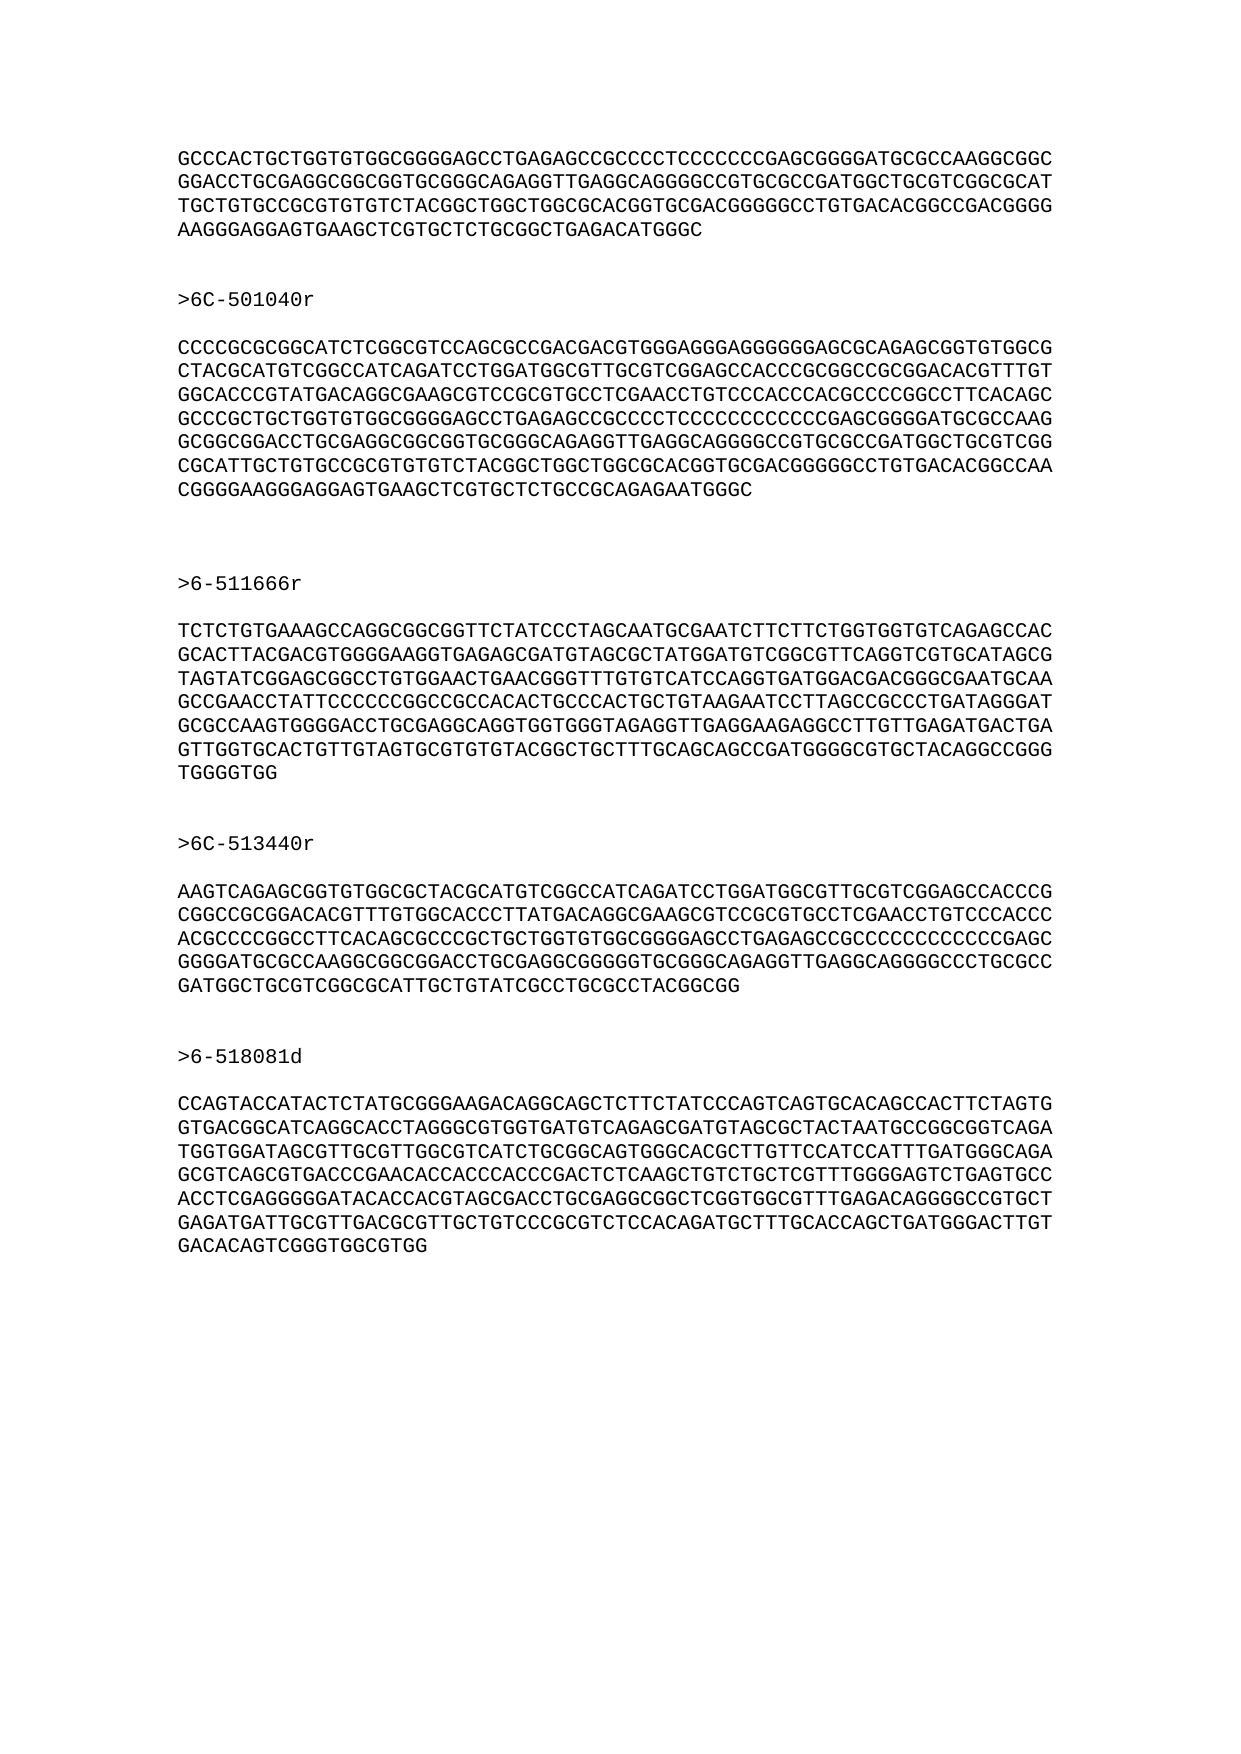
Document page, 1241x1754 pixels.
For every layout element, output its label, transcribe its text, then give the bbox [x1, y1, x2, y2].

text >6-511666r [177, 573, 1063, 597]
text >6-518081d [177, 1046, 1063, 1070]
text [177, 148, 1063, 242]
text CCAGTACCATACTCTATGCGGGAAGACAGGCAGCTCTTCTATCCCAGTCAGTGCACAGCCACTTCTAGTGGTGACGGCATCAGGCACCTAGGGCGTGGTGATGTCAGAGCGATGTAGCGCTACTAATGCCGGCGGTCAGATGGTGGATAGCGTTGCGTTGGCGTCATCTGCGGCAGTGGGCACGCTTGTTCCATCCATTTGATGGGCAGAGCGTCAGCGTGACCCGAACACCACCCACCCGACTCTCAAGCTGTCTGCTCGTTTGGGGAGTCTGAGTGCCACCTCGAGGGGGATACACCACGTAGCGACCTGCGAGGCGGCTCGGTGGCGTTTGAGACAGGGGCCGTGCTGAGATGATTGCGTTGACGCGTTGCTGTCCCGCGTCTCCACAGATGCTTTGCACCAGCTGATGGGACTTGTGACACAGTCGGGTGGCGTGG [177, 1093, 1063, 1259]
text CCCCGCGCGGCATCTCGGCGTCCAGCGCCGACGACGTGGGAGGGAGGGGGGAGCGCAGAGCGGTGTGGCGCTACGCATGTCGGCCATCAGATCCTGGATGGCGTTGCGTCGGAGCCACCCGCGGCCGCGGACACGTTTGTGGCACCCGTATGACAGGCGAAGCGTCCGCGTGCCTCGAACCTGTCCCACCCACGCCCCGGCCTTCACAGCGCCCGCTGCTGGTGTGGCGGGGAGCCTGAGAGCCGCCCCTCCCCCCCCCCCCGAGCGGGGATGCGCCAAGGCGGCGGACCTGCGAGGCGGCGGTGCGGGCAGAGGTTGAGGCAGGGGCCGTGCGCCGATGGCTGCGTCGGCGCATTGCTGTGCCGCGTGTGTCTACGGCTGGCTGGCGCACGGTGCGACGGGGGCCTGTGACACGGCCAACGGGGAAGGGAGGAGTGAAGCTCGTGCTCTGCCGCAGAGAATGGGC [177, 337, 1063, 502]
text >6C-501040r [177, 289, 1063, 313]
text TCTCTGTGAAAGCCAGGCGGCGGTTCTATCCCTAGCAATGCGAATCTTCTTCTGGTGGTGTCAGAGCCACGCACTTACGACGTGGGGAAGGTGAGAGCGATGTAGCGCTATGGATGTCGGCGTTCAGGTCGTGCATAGCGTAGTATCGGAGCGGCCTGTGGAACTGAACGGGTTTGTGTCATCCAGGTGATGGACGACGGGCGAATGCAAGCCGAACCTATTCCCCCCGGCCGCCACACTGCCCACTGCTGTAAGAATCCTTAGCCGCCCTGATAGGGATGCGCCAAGTGGGGACCTGCGAGGCAGGTGGTGGGTAGAGGTTGAGGAAGAGGCCTTGTTGAGATGACTGAGTTGGTGCACTGTTGTAGTGCGTGTGTACGGCTGCTTTGCAGCAGCCGATGGGGCGTGCTACAGGCCGGGTGGGGTGG [177, 621, 1063, 786]
text AAGTCAGAGCGGTGTGGCGCTACGCATGTCGGCCATCAGATCCTGGATGGCGTTGCGTCGGAGCCACCCGCGGCCGCGGACACGTTTGTGGCACCCTTATGACAGGCGAAGCGTCCGCGTGCCTCGAACCTGTCCCACCCACGCCCCGGCCTTCACAGCGCCCGCTGCTGGTGTGGCGGGGAGCCTGAGAGCCGCCCCCCCCCCCCGAGCGGGGATGCGCCAAGGCGGCGGACCTGCGAGGCGGGGGTGCGGGCAGAGGTTGAGGCAGGGGCCCTGCGCCGATGGCTGCGTCGGCGCATTGCTGTATCGCCTGCGCCTACGGCGG [177, 881, 1063, 999]
text >6C-513440r [177, 833, 1063, 857]
